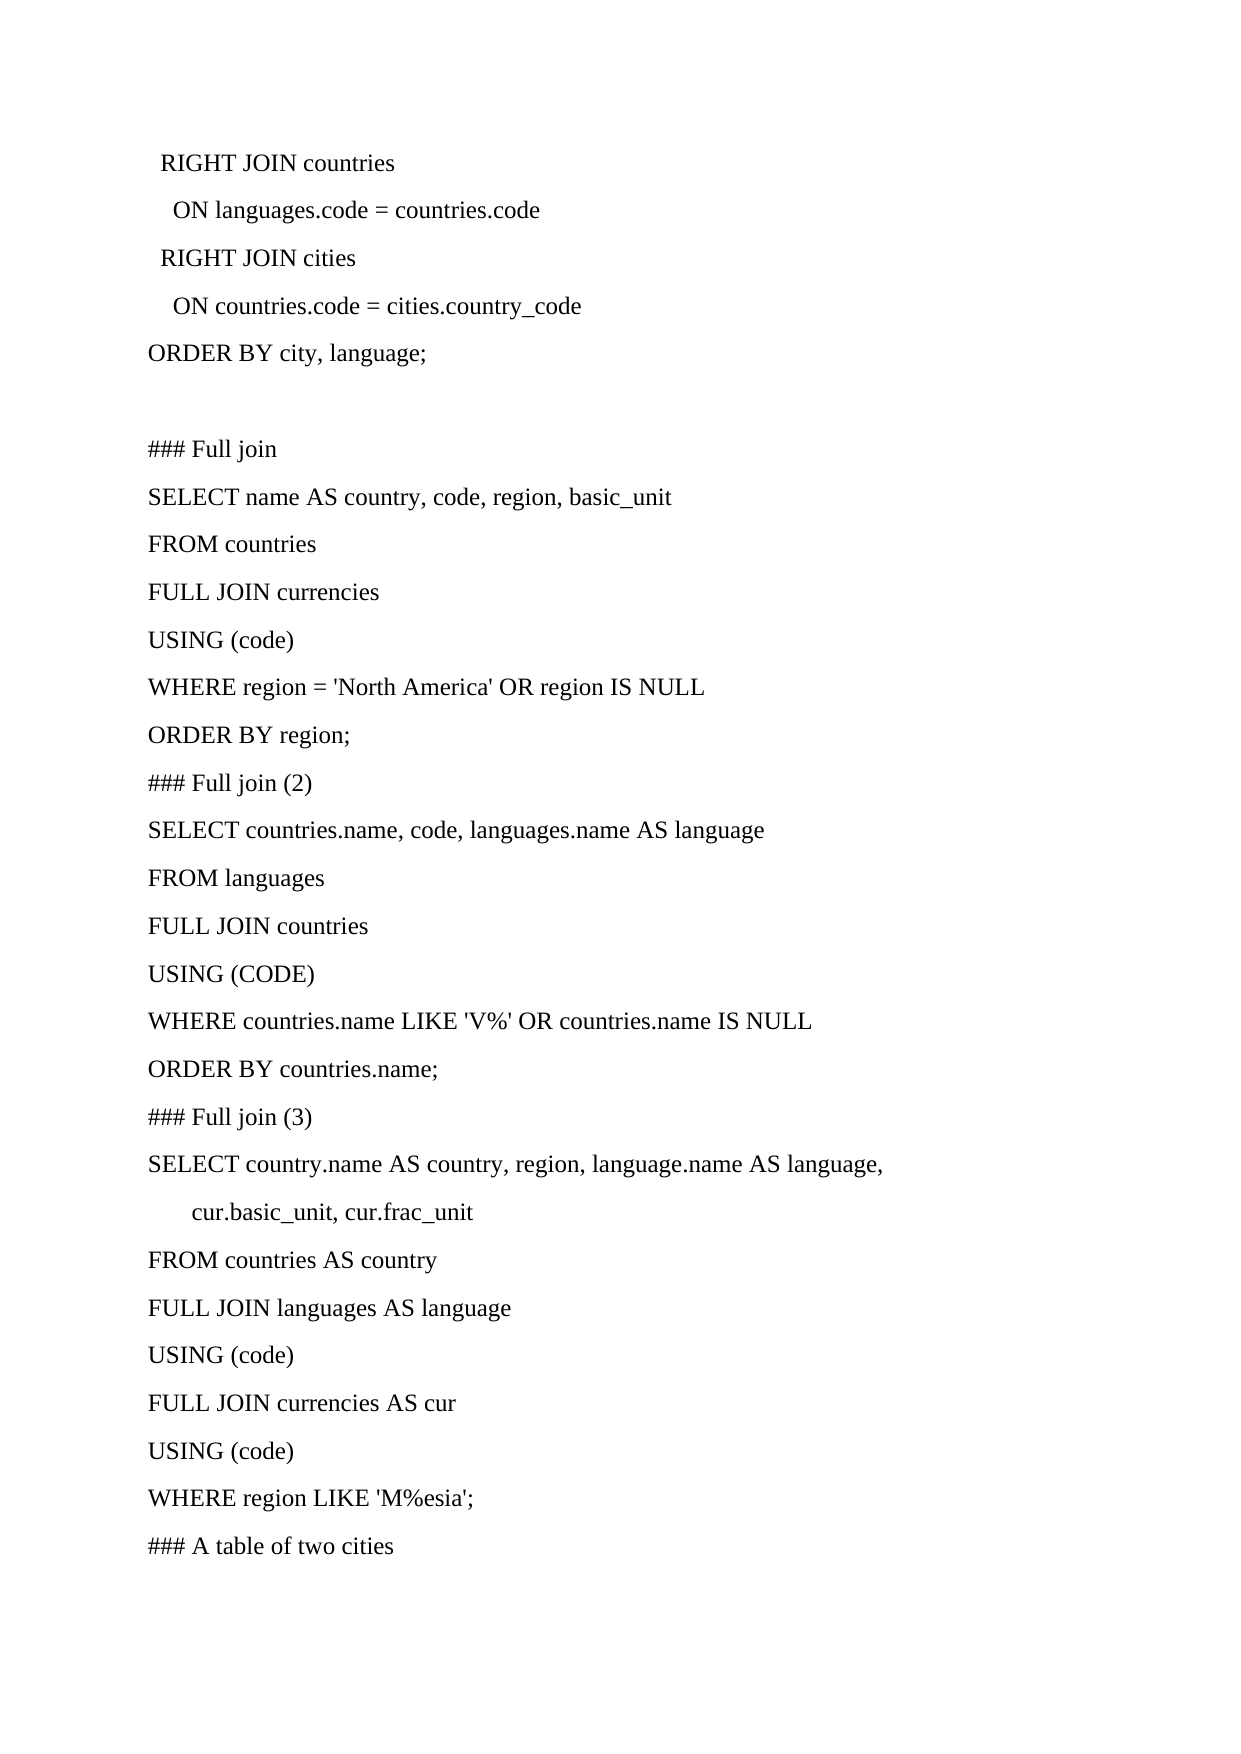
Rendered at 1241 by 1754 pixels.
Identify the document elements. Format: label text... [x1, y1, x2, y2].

text ### A table of two cities [148, 1531, 1093, 1560]
text FULL JOIN currencies [148, 577, 1093, 606]
text FROM countries [148, 529, 1093, 558]
text USING (code) [148, 625, 1093, 653]
text cur.basic_unit, cur.frac_unit [148, 1197, 1093, 1226]
text FULL JOIN currencies AS cur [148, 1388, 1093, 1417]
text RIGHT JOIN cities [148, 243, 1093, 272]
text FROM countries AS country [148, 1245, 1093, 1274]
text ORDER BY region; [148, 720, 1093, 749]
text WHERE region = 'North America' OR region IS NULL [148, 672, 1093, 701]
text FULL JOIN languages AS language [148, 1293, 1093, 1321]
text FROM languages [148, 863, 1093, 892]
text SELECT country.name AS country, region, language.name AS language, [148, 1149, 1093, 1178]
text SELECT countries.name, code, languages.name AS language [148, 816, 1093, 844]
text WHERE region LIKE 'M%esia'; [148, 1483, 1093, 1512]
text USING (code) [148, 1340, 1093, 1369]
text USING (code) [148, 1436, 1093, 1464]
text RIGHT JOIN countries [148, 148, 1093, 176]
text FULL JOIN countries [148, 911, 1093, 940]
text ORDER BY city, language; [148, 338, 1093, 367]
text ON languages.code = countries.code [148, 195, 1093, 224]
text ORDER BY countries.name; [148, 1054, 1093, 1083]
text WHERE countries.name LIKE 'V%' OR countries.name IS NULL [148, 1006, 1093, 1035]
text USING (CODE) [148, 959, 1093, 987]
text ### Full join [148, 434, 1093, 463]
text ON countries.code = cities.country_code [148, 291, 1093, 319]
text SELECT name AS country, code, region, basic_unit [148, 482, 1093, 510]
text ### Full join (3) [148, 1102, 1093, 1131]
text ### Full join (2) [148, 768, 1093, 797]
